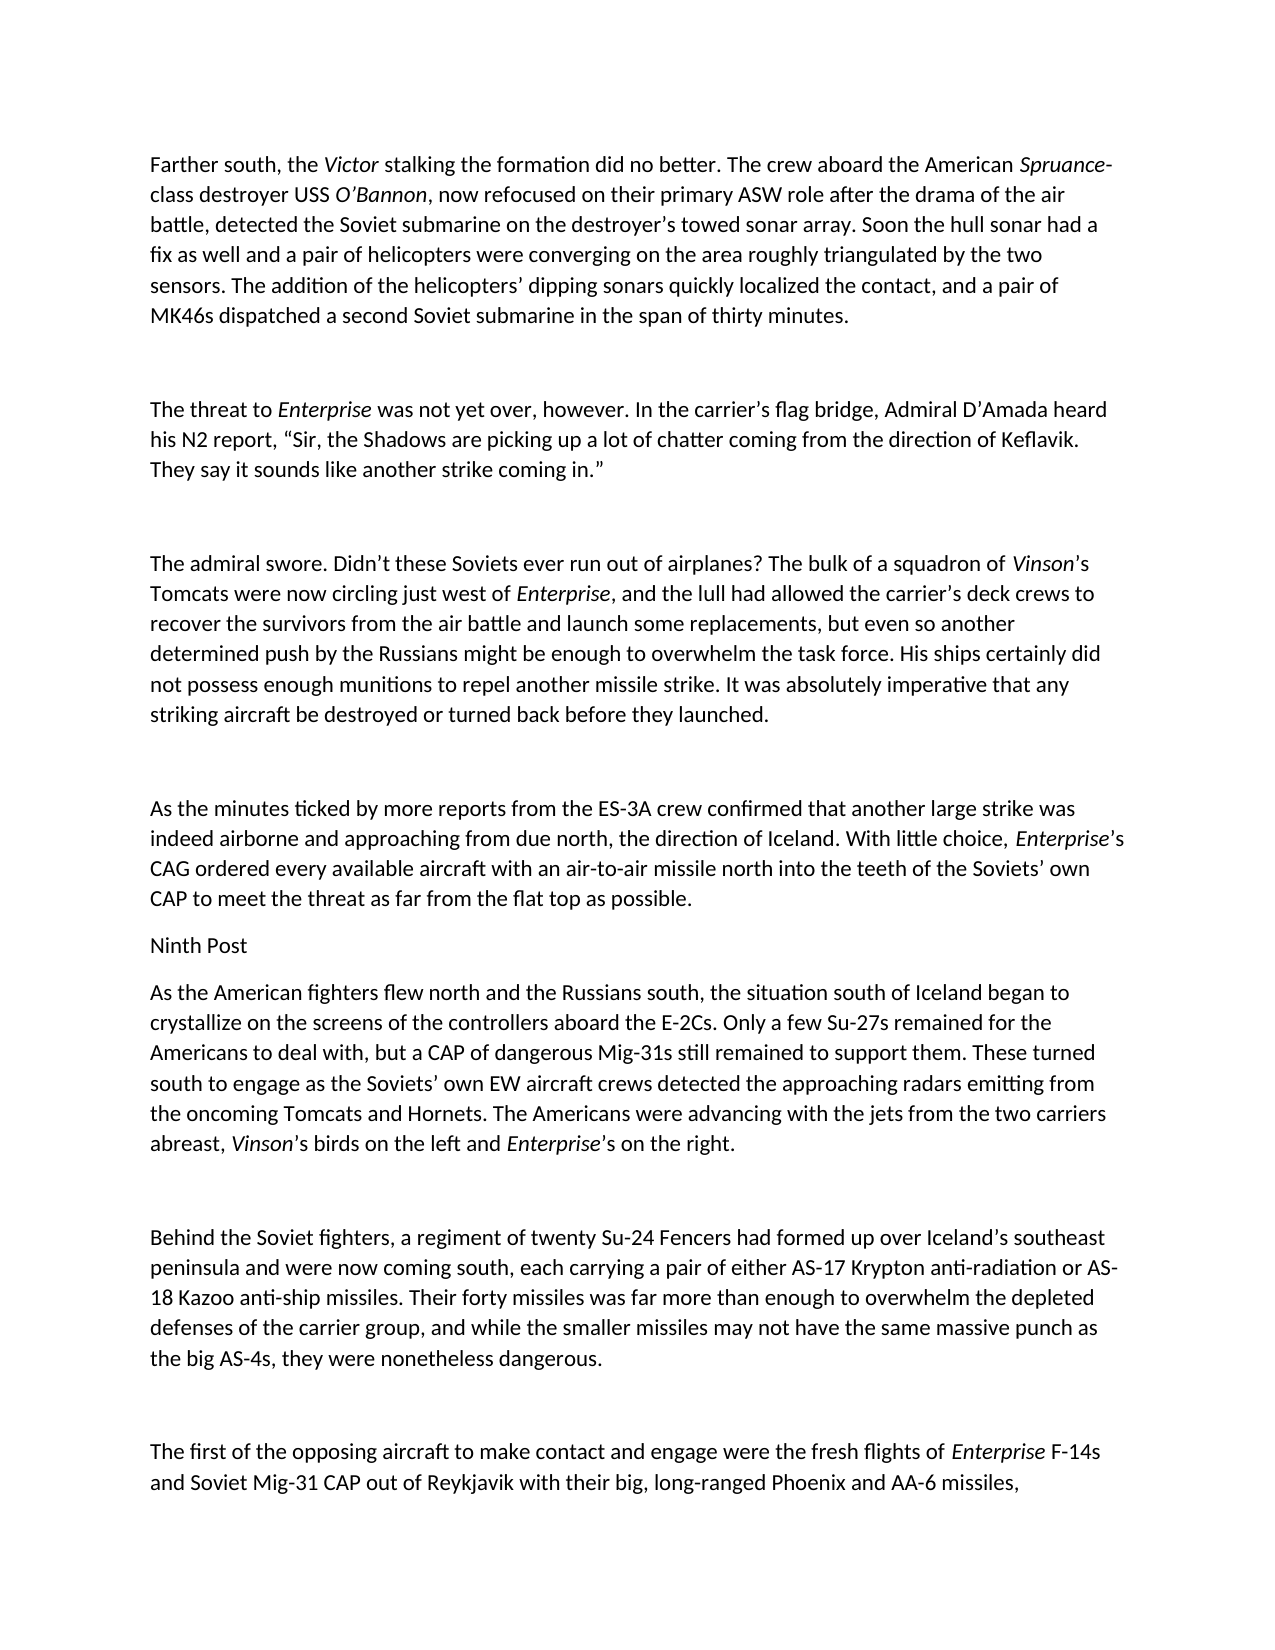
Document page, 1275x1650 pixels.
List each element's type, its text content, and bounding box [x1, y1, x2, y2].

text As the American fighters flew north and the Russians south, the situation south of Iceland began to crystallize on the screens of the controllers aboard the E-2Cs. Only a few Su-27s remained for the Americans to deal with, but a CAP of dangerous Mig-31s still remained to support them. These turned south to engage as the Soviets’ own EW aircraft crews detected the approaching radars emitting from the oncoming Tomcats and Hornets. The Americans were advancing with the jets from the two carriers abreast, Vinson’s birds on the left and Enterprise’s on the right. [150, 978, 1125, 1157]
text The threat to Enterprise was not yet over, however. In the carrier’s flag bridge, Admiral D’Amada heard his N2 report, “Sir, the Shadows are picking up a lot of chatter coming from the direction of Keflavik. They say it sounds like another strike coming in.” [150, 395, 1125, 483]
text Behind the Soviet fighters, a regiment of twenty Su-24 Fencers had formed up over Iceland’s southeast peninsula and were now coming south, each carrying a pair of either AS-17 Krypton anti-radiation or AS-18 Kazoo anti-ship missiles. Their forty missiles was far more than enough to overwhelm the depleted defenses of the carrier group, and while the smaller missiles may not have the same massive punch as the big AS-4s, they were nonetheless dangerous. [150, 1223, 1125, 1372]
text As the minutes ticked by more reports from the ES-3A crew confirmed that another large strike was indeed airborne and approaching from due north, the direction of Iceland. With little choice, Enterprise’s CAG ordered every available aircraft with an air-to-air missile north into the teeth of the Soviets’ own CAP to meet the threat as far from the flat top as possible. [150, 794, 1125, 912]
text Ninth Post [150, 931, 1125, 959]
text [150, 1437, 1125, 1496]
text The admiral swore. Didn’t these Soviets ever run out of airplanes? The bulk of a squadron of Vinson’s Tomcats were now circling just west of Enterprise, and the lull had allowed the carrier’s deck crews to recover the survivors from the air battle and launch some replacements, but even so another determined push by the Russians might be enough to overwhelm the task force. His ships certainly did not possess enough munitions to repel another missile strike. It was absolutely imperative that any striking aircraft be destroyed or turned back before they launched. [150, 549, 1125, 728]
text Farther south, the Victor stalking the formation did no better. The crew aboard the American Spruance-class destroyer USS O’Bannon, now refocused on their primary ASW role after the drama of the air battle, detected the Soviet submarine on the destroyer’s towed sonar array. Soon the hull sonar had a fix as well and a pair of helicopters were converging on the area roughly triangulated by the two sensors. The addition of the helicopters’ dipping sonars quickly localized the contact, and a pair of MK46s dispatched a second Soviet submarine in the span of thirty minutes. [150, 150, 1125, 329]
